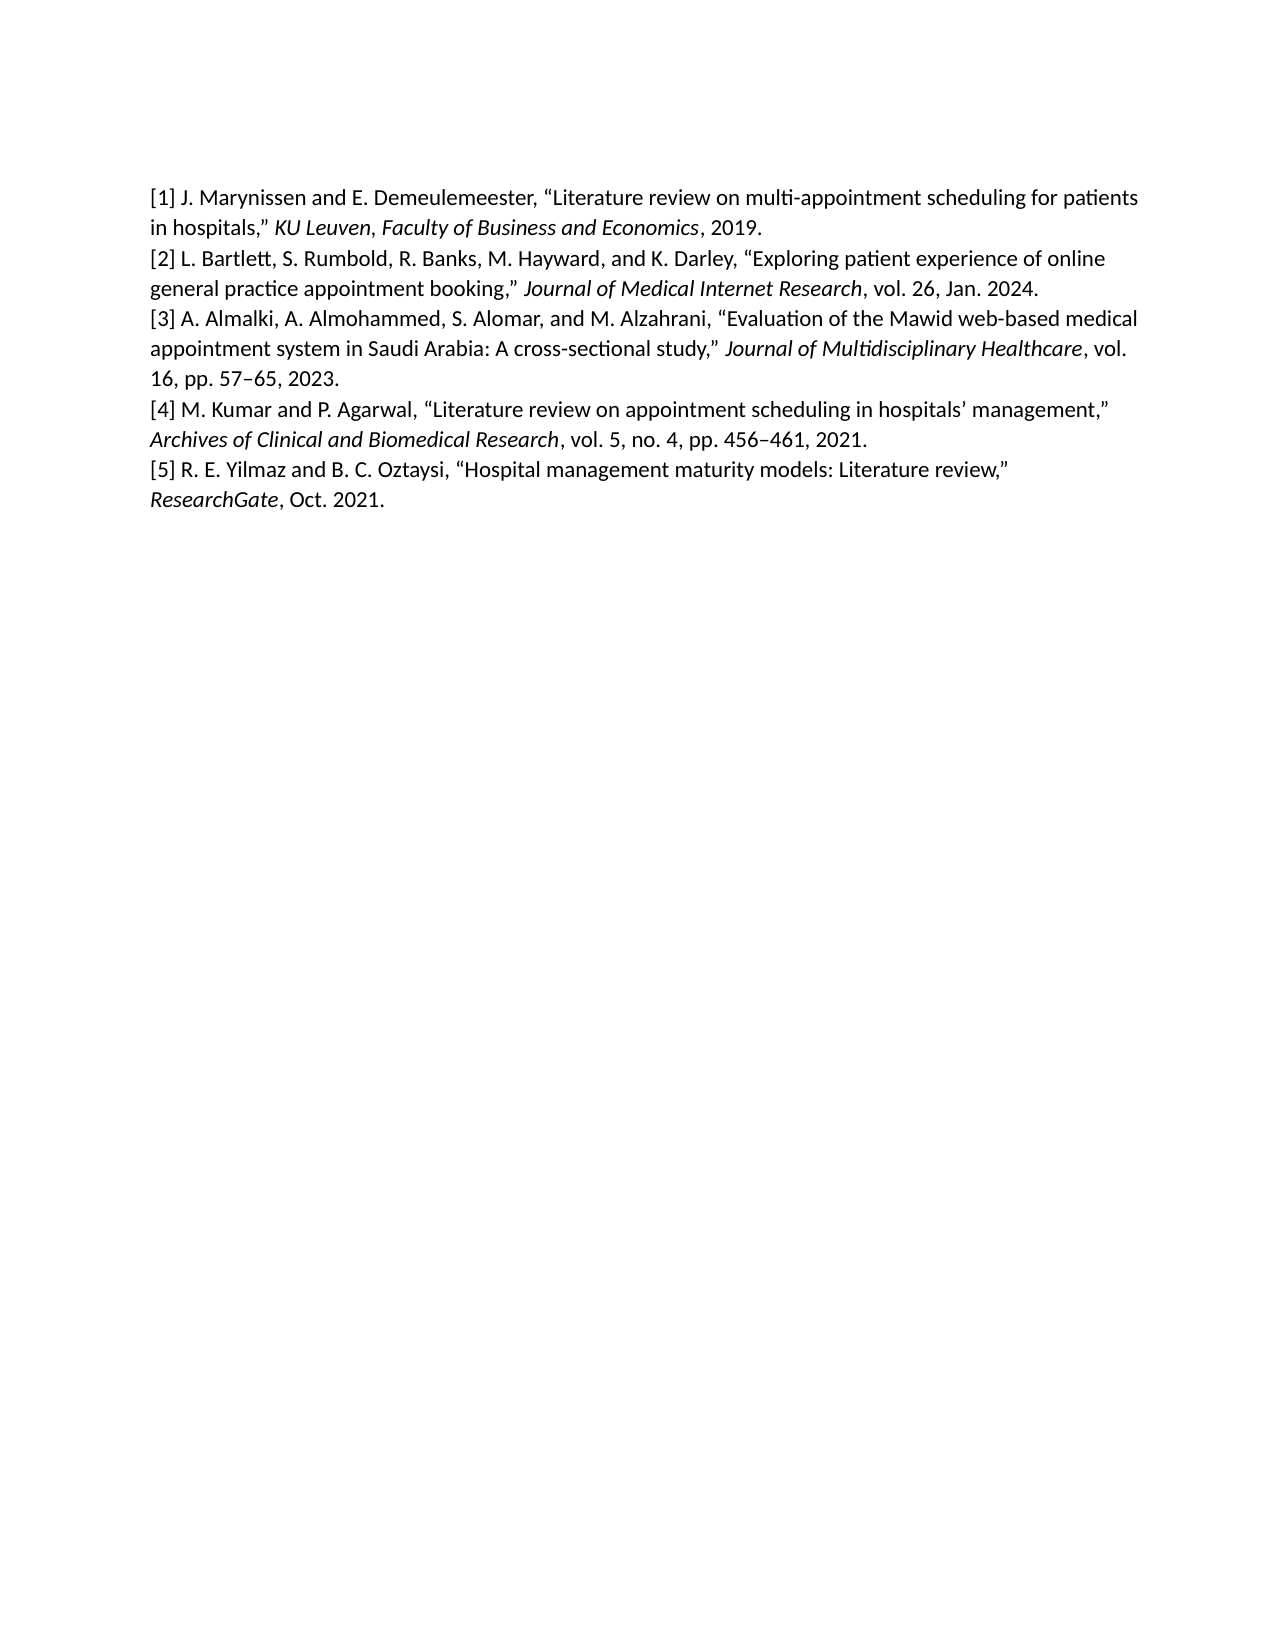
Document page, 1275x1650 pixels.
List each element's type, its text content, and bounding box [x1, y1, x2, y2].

text [2] L. Bartlett, S. Rumbold, R. Banks, M. Hayward, and K. Darley, “Exploring patient experience of online general practice appointment booking,” Journal of Medical Internet Research, vol. 26, Jan. 2024. [150, 244, 1143, 302]
text [5] R. E. Yilmaz and B. C. Oztaysi, “Hospital management maturity models: Literature review,” ResearchGate, Oct. 2021. [150, 455, 1143, 513]
text [4] M. Kumar and P. Agarwal, “Literature review on appointment scheduling in hospitals’ management,” Archives of Clinical and Biomedical Research, vol. 5, no. 4, pp. 456–461, 2021. [150, 395, 1143, 453]
text [3] A. Almalki, A. Almohammed, S. Alomar, and M. Alzahrani, “Evaluation of the Mawid web-based medical appointment system in Saudi Arabia: A cross-sectional study,” Journal of Multidisciplinary Healthcare, vol. 16, pp. 57–65, 2023. [150, 304, 1143, 393]
text [1] J. Marynissen and E. Demeulemeester, “Literature review on multi-appointment scheduling for patients in hospitals,” KU Leuven, Faculty of Business and Economics, 2019. [150, 183, 1143, 242]
